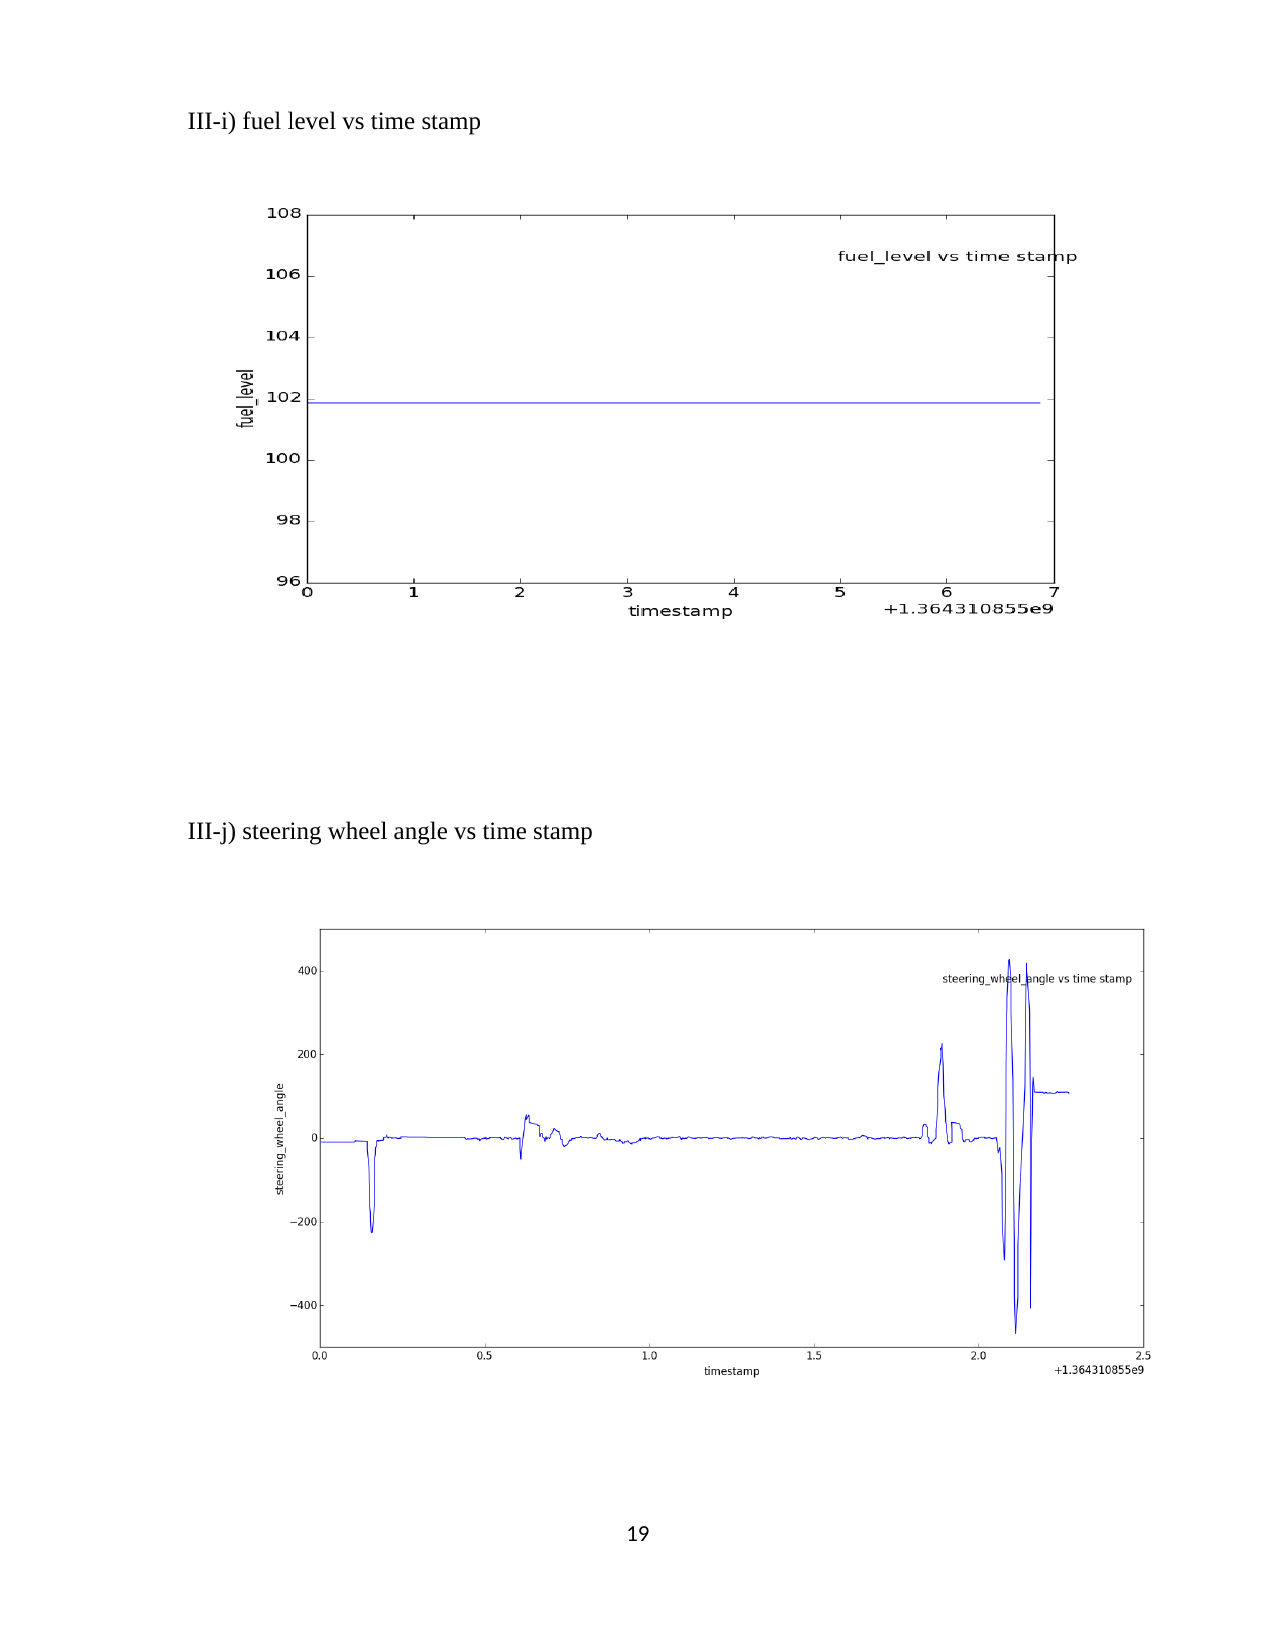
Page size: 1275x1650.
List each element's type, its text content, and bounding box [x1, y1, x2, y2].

picture [187, 878, 1249, 1399]
list III-j) steering wheel angle vs time stamp [187, 816, 1200, 845]
list III-i) fuel level vs time stamp [187, 106, 1200, 135]
picture [187, 168, 1150, 628]
